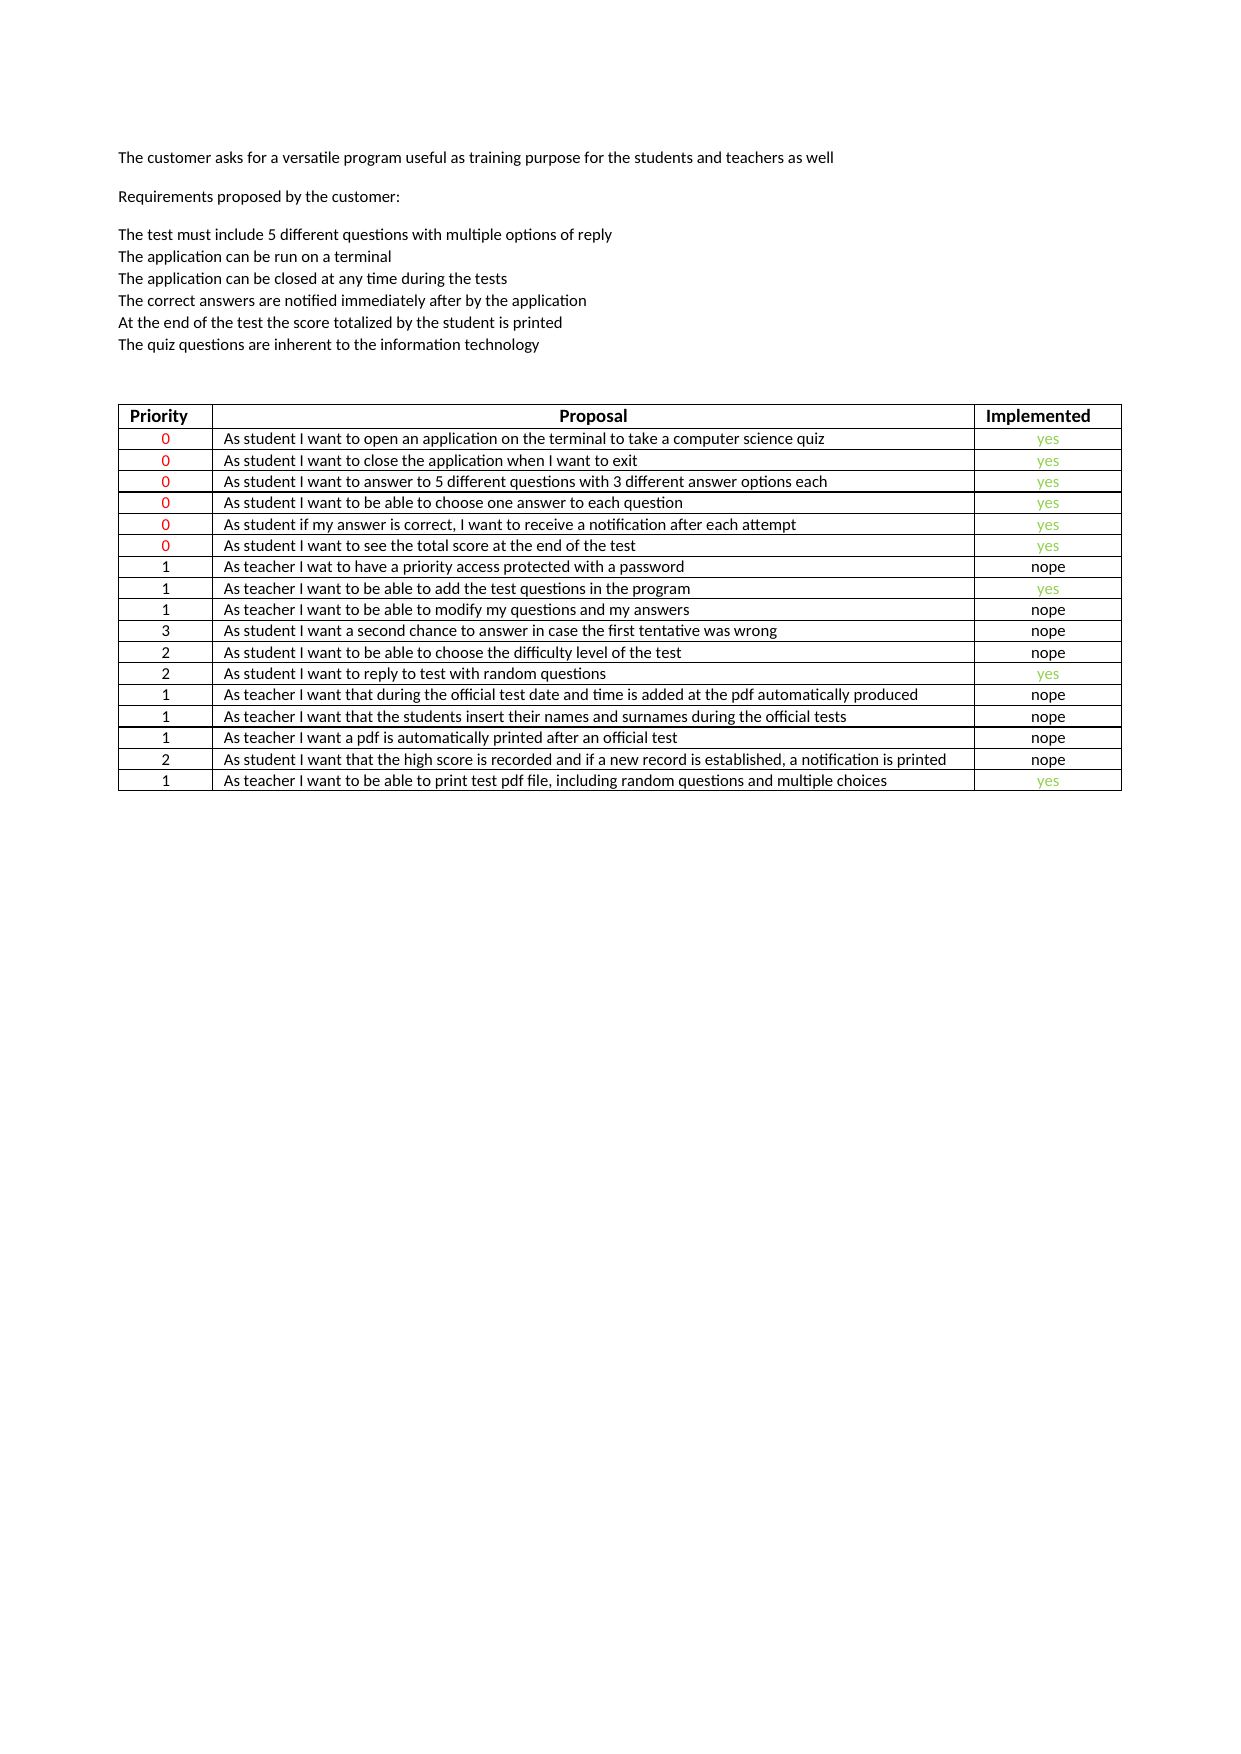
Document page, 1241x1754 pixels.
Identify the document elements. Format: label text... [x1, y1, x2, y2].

table_cell yes [975, 535, 1121, 556]
table_cell As teacher I want to be able to add the test questions in the program [213, 578, 974, 598]
table_cell yes [975, 493, 1121, 513]
table_cell As student I want to close the application when I want to exit [213, 450, 974, 470]
table_cell yes [975, 471, 1121, 491]
table_cell yes [975, 663, 1121, 684]
table_cell 2 [119, 663, 212, 684]
table_header Priority [119, 405, 212, 427]
table_cell 1 [119, 770, 212, 790]
table_cell nope [975, 621, 1121, 641]
table_cell nope [975, 728, 1121, 748]
table_cell yes [975, 450, 1121, 470]
table_cell As student I want that the high score is recorded and if a new record is established, a notification is printed [213, 749, 974, 769]
table_cell As student I want to open an application on the terminal to take a computer science quiz [213, 429, 974, 449]
text The customer asks for a versatile program useful as training purpose for the students and teachers as well [118, 148, 1122, 168]
table_cell 0 [119, 535, 212, 556]
table_cell nope [975, 706, 1121, 726]
table_cell 0 [119, 514, 212, 534]
table_cell 1 [119, 557, 212, 577]
table_header Proposal [213, 405, 974, 427]
table_cell nope [975, 599, 1121, 619]
table_cell 1 [119, 599, 212, 619]
text The test must include 5 different questions with multiple options of reply The application can be run on a terminal The application can be closed at any time during the tests The correct answers are notified immediately after by the application At the end of the test the score totalized by the student is printed The quiz questions are inherent to the information technology [118, 225, 1122, 384]
text Requirements proposed by the customer: [118, 186, 1122, 206]
table_cell nope [975, 685, 1121, 705]
table_cell As student I want to be able to choose one answer to each question [213, 493, 974, 513]
table_cell As teacher I want that during the official test date and time is added at the pdf automatically produced [213, 685, 974, 705]
table_cell As teacher I want to be able to modify my questions and my answers [213, 599, 974, 619]
table_cell yes [975, 770, 1121, 790]
table_cell 0 [119, 429, 212, 449]
table_cell nope [975, 642, 1121, 662]
table_cell yes [975, 429, 1121, 449]
table_cell 1 [119, 685, 212, 705]
table_cell As teacher I wat to have a priority access protected with a password [213, 557, 974, 577]
table_cell 0 [119, 493, 212, 513]
table_header Implemented [975, 405, 1121, 427]
table_cell As teacher I want that the students insert their names and surnames during the official tests [213, 706, 974, 726]
table_cell 1 [119, 578, 212, 598]
table_cell As teacher I want to be able to print test pdf file, including random questions and multiple choices [213, 770, 974, 790]
table_cell 2 [119, 749, 212, 769]
table_cell nope [975, 557, 1121, 577]
table_cell 0 [119, 450, 212, 470]
table_cell 3 [119, 621, 212, 641]
table_cell As student if my answer is correct, I want to receive a notification after each attempt [213, 514, 974, 534]
table_cell 0 [119, 471, 212, 491]
table_cell yes [975, 578, 1121, 598]
table_cell 1 [119, 728, 212, 748]
table_cell nope [975, 749, 1121, 769]
table_cell As student I want to see the total score at the end of the test [213, 535, 974, 556]
table_cell As student I want to answer to 5 different questions with 3 different answer options each [213, 471, 974, 491]
table_cell As student I want to reply to test with random questions [213, 663, 974, 684]
table_cell yes [975, 514, 1121, 534]
table_cell As student I want a second chance to answer in case the first tentative was wrong [213, 621, 974, 641]
table_cell As teacher I want a pdf is automatically printed after an official test [213, 728, 974, 748]
table_cell 1 [119, 706, 212, 726]
table_cell As student I want to be able to choose the difficulty level of the test [213, 642, 974, 662]
table_cell 2 [119, 642, 212, 662]
